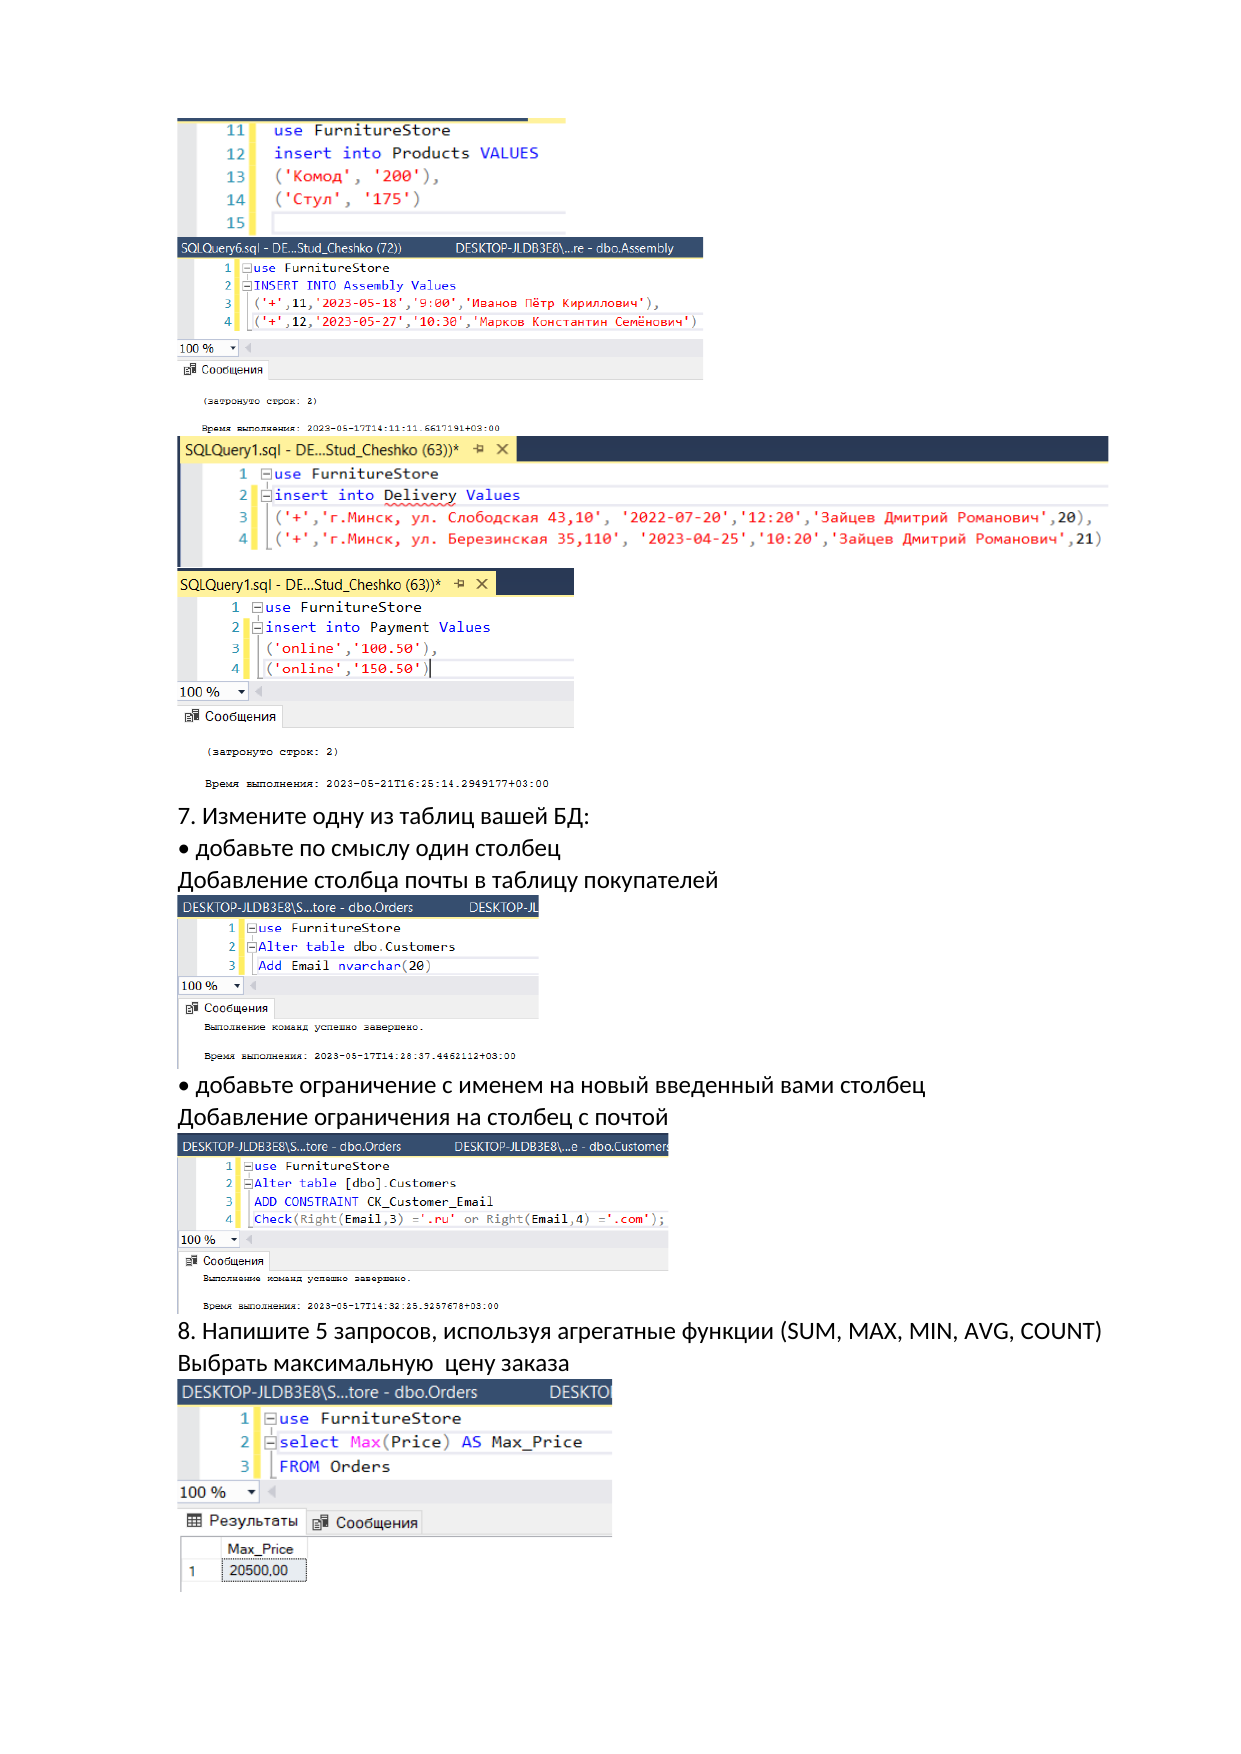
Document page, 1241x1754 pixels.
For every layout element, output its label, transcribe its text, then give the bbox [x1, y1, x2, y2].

text • добавьте ограничение с именем на новый введенный вами столбец [177, 1069, 1152, 1100]
picture [177, 568, 574, 799]
text Добавление столбца почты в таблицу покупателей [177, 864, 1152, 894]
picture [177, 895, 539, 1069]
picture [177, 118, 1109, 567]
text 7. Измените одну из таблиц вашей БД: [177, 800, 1152, 830]
text Добавление ограничения на столбец с почтой [177, 1102, 1152, 1132]
text 8. Напишите 5 запросов, используя агрегатные функции (SUM, MAX, MIN, AVG, COUNT) [177, 1315, 1152, 1346]
text • добавьте по смыслу один столбец [177, 832, 1152, 862]
picture [177, 1133, 669, 1314]
text Выбрать максимальную цену заказа [177, 1347, 1152, 1378]
picture [177, 1379, 613, 1592]
